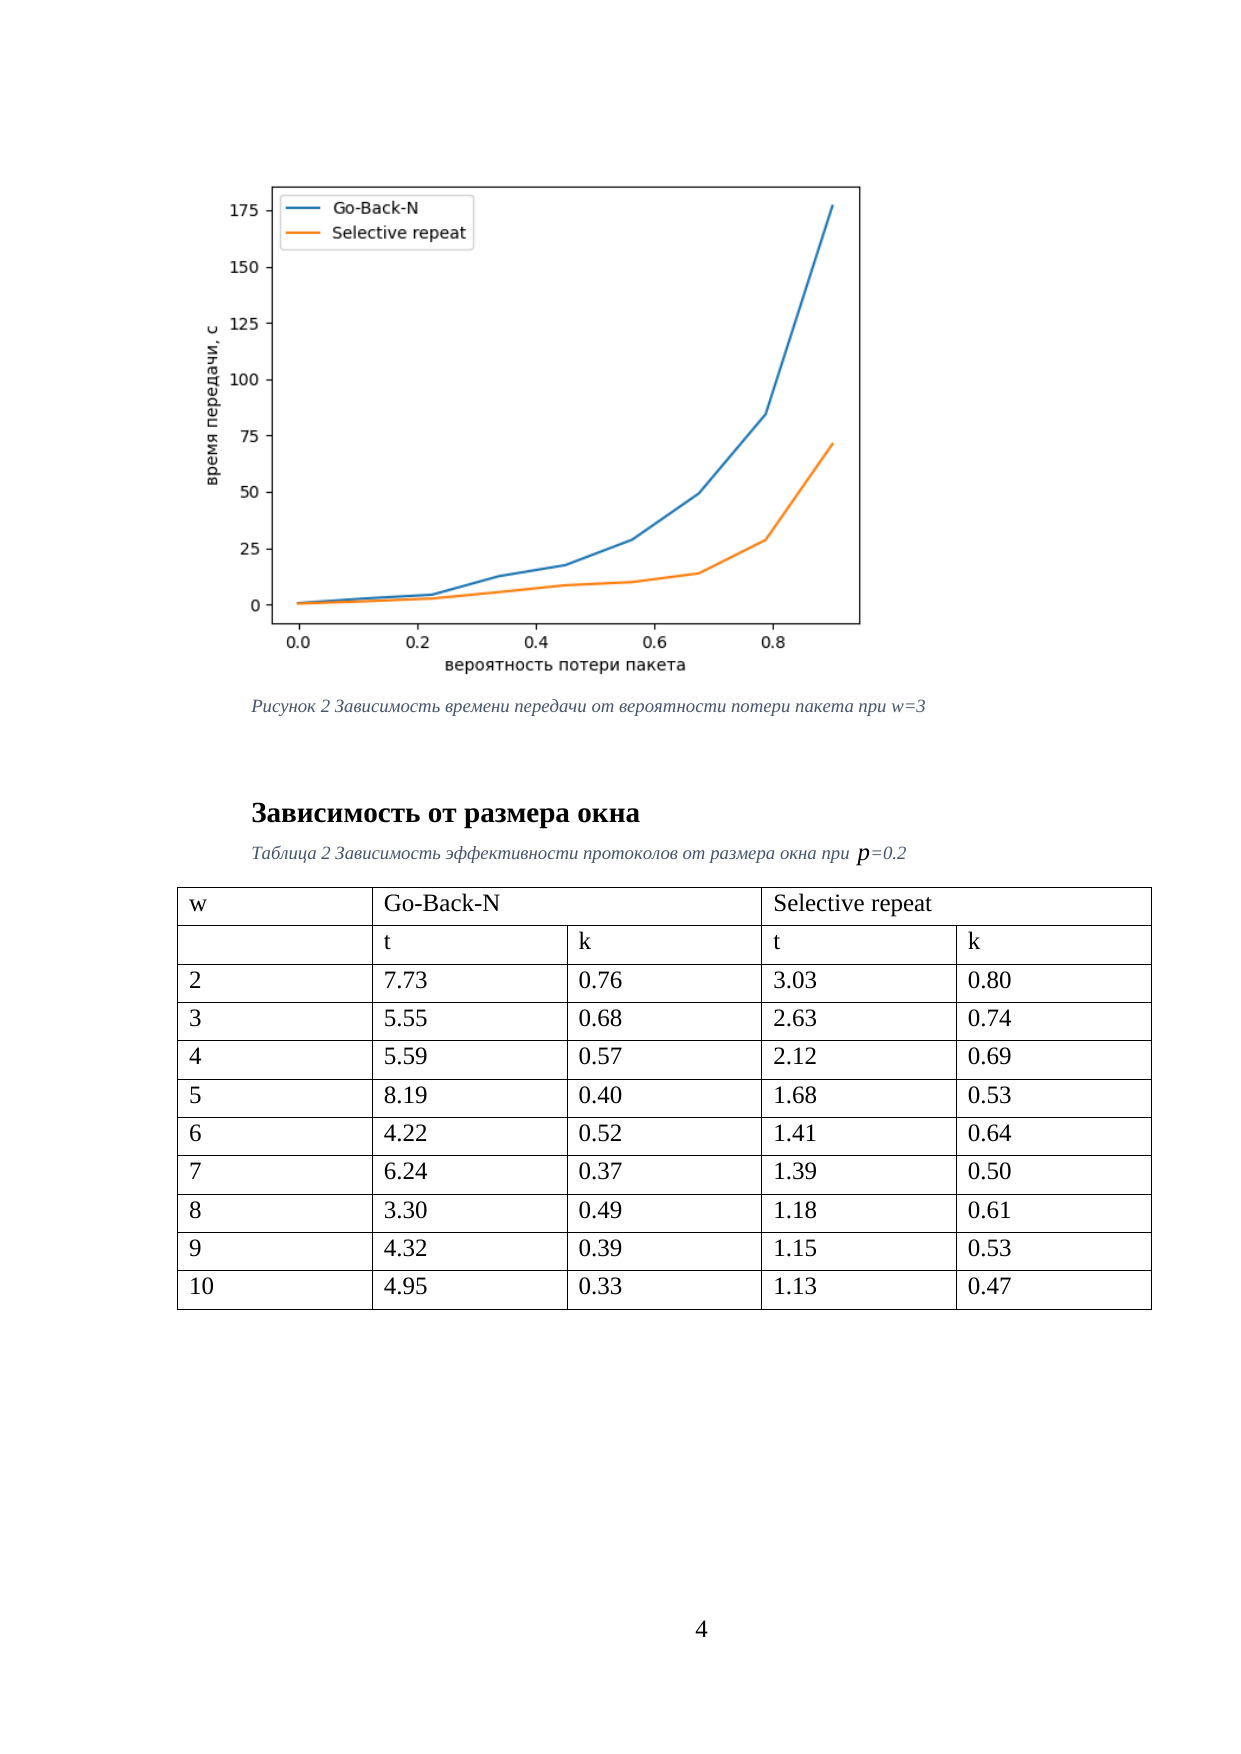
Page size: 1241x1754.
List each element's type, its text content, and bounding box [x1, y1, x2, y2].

table_cell 2.63 [762, 1003, 956, 1040]
table_cell 4.95 [373, 1271, 567, 1309]
table_cell 4.32 [373, 1233, 567, 1270]
table_cell 6 [178, 1118, 372, 1155]
table_cell 1.13 [762, 1271, 956, 1309]
table_cell t [373, 926, 567, 964]
table_header Go-Back-N [373, 888, 761, 925]
table_cell 0.80 [957, 965, 1151, 1002]
table_cell 0.53 [957, 1233, 1151, 1270]
text Таблица 2 Зависимость эффективности протоколов от размера окна при =0.2 [177, 839, 1152, 866]
table_cell [178, 926, 372, 964]
table_cell 1.41 [762, 1118, 956, 1155]
table_cell 0.39 [568, 1233, 761, 1270]
table_cell 2 [178, 965, 372, 1002]
table_header Selective repeat [762, 888, 1151, 925]
table_cell 5 [178, 1080, 372, 1117]
text Рисунок 2 Зависимость времени передачи от вероятности потери пакета при w=3 [177, 694, 1152, 716]
table_cell 9 [178, 1233, 372, 1270]
table_cell 8 [178, 1195, 372, 1232]
subtitle Зависимость от размера окна [177, 795, 1152, 829]
table_cell 1.15 [762, 1233, 956, 1270]
table_cell 0.64 [957, 1118, 1151, 1155]
table_cell 0.47 [957, 1271, 1151, 1309]
table_cell t [762, 926, 956, 964]
table_cell k [568, 926, 761, 964]
table_cell 1.39 [762, 1156, 956, 1194]
picture [177, 118, 935, 686]
table_cell 0.69 [957, 1041, 1151, 1079]
table_cell 0.50 [957, 1156, 1151, 1194]
table_cell 6.24 [373, 1156, 567, 1194]
table_cell 0.57 [568, 1041, 761, 1079]
table_cell 0.52 [568, 1118, 761, 1155]
table_cell 5.55 [373, 1003, 567, 1040]
table_cell k [957, 926, 1151, 964]
table_cell 0.40 [568, 1080, 761, 1117]
table_cell 0.74 [957, 1003, 1151, 1040]
table_cell 0.68 [568, 1003, 761, 1040]
table_cell 1.18 [762, 1195, 956, 1232]
table_header w [178, 888, 372, 925]
table_cell 2.12 [762, 1041, 956, 1079]
table_cell 7 [178, 1156, 372, 1194]
table_cell 10 [178, 1271, 372, 1309]
table_cell 3.03 [762, 965, 956, 1002]
table_cell 1.68 [762, 1080, 956, 1117]
table_cell 3.30 [373, 1195, 567, 1232]
table_cell 4.22 [373, 1118, 567, 1155]
table_cell 0.61 [957, 1195, 1151, 1232]
table_cell 0.33 [568, 1271, 761, 1309]
table_cell 8.19 [373, 1080, 567, 1117]
table_cell 0.37 [568, 1156, 761, 1194]
table_cell 5.59 [373, 1041, 567, 1079]
table_cell 7.73 [373, 965, 567, 1002]
table_cell 0.49 [568, 1195, 761, 1232]
table_cell 0.76 [568, 965, 761, 1002]
table_cell 0.53 [957, 1080, 1151, 1117]
table_cell 3 [178, 1003, 372, 1040]
table_cell 4 [178, 1041, 372, 1079]
